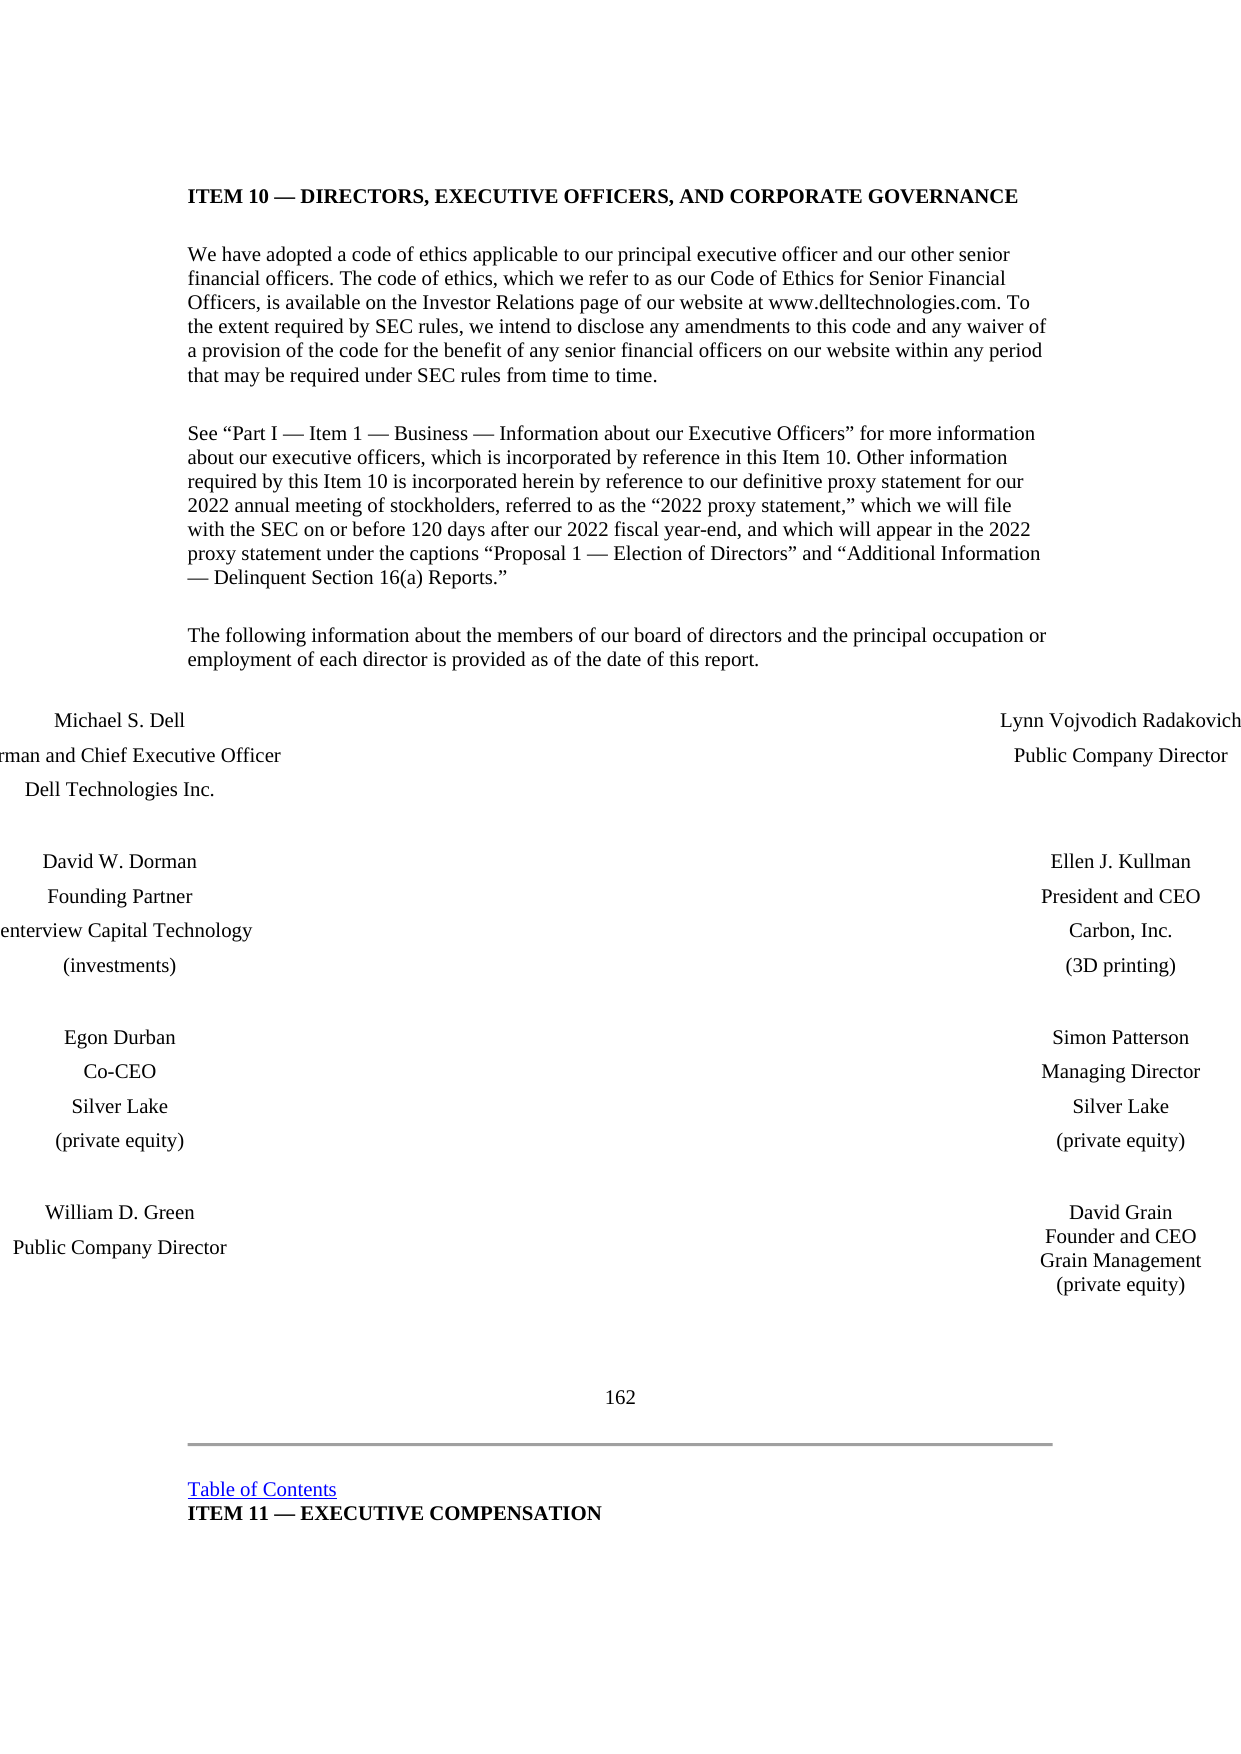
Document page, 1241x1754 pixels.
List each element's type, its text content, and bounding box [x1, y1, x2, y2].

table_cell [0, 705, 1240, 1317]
text The following information about the members of our board of directors and the principal occupation or employment of each director is provided as of the date of this report. [187, 623, 1053, 671]
text 162 [187, 1385, 1053, 1409]
text ITEM 11 — EXECUTIVE COMPENSATION [187, 1501, 1053, 1525]
text ITEM 10 — DIRECTORS, EXECUTIVE OFFICERS, AND CORPORATE GOVERNANCE [187, 184, 1053, 208]
text Table of Contents [187, 1477, 1053, 1501]
text We have adopted a code of ethics applicable to our principal executive officer and our other senior financial officers. The code of ethics, which we refer to as our Code of Ethics for Senior Financial Officers, is available on the Investor Relations page of our website at www.delltechnologies.com. To the extent required by SEC rules, we intend to disclose any amendments to this code and any waiver of a provision of the code for the benefit of any senior financial officers on our website within any period that may be required under SEC rules from time to time. [187, 242, 1053, 387]
text See “Part I — Item 1 — Business — Information about our Executive Officers” for more information about our executive officers, which is incorporated by reference in this Item 10. Other information required by this Item 10 is incorporated herein by reference to our definitive proxy statement for our 2022 annual meeting of stockholders, referred to as the “2022 proxy statement,” which we will file with the SEC on or before 120 days after our 2022 fiscal year-end, and which will appear in the 2022 proxy statement under the captions “Proposal 1 — Election of Directors” and “Additional Information — Delinquent Section 16(a) Reports.” [187, 421, 1053, 589]
